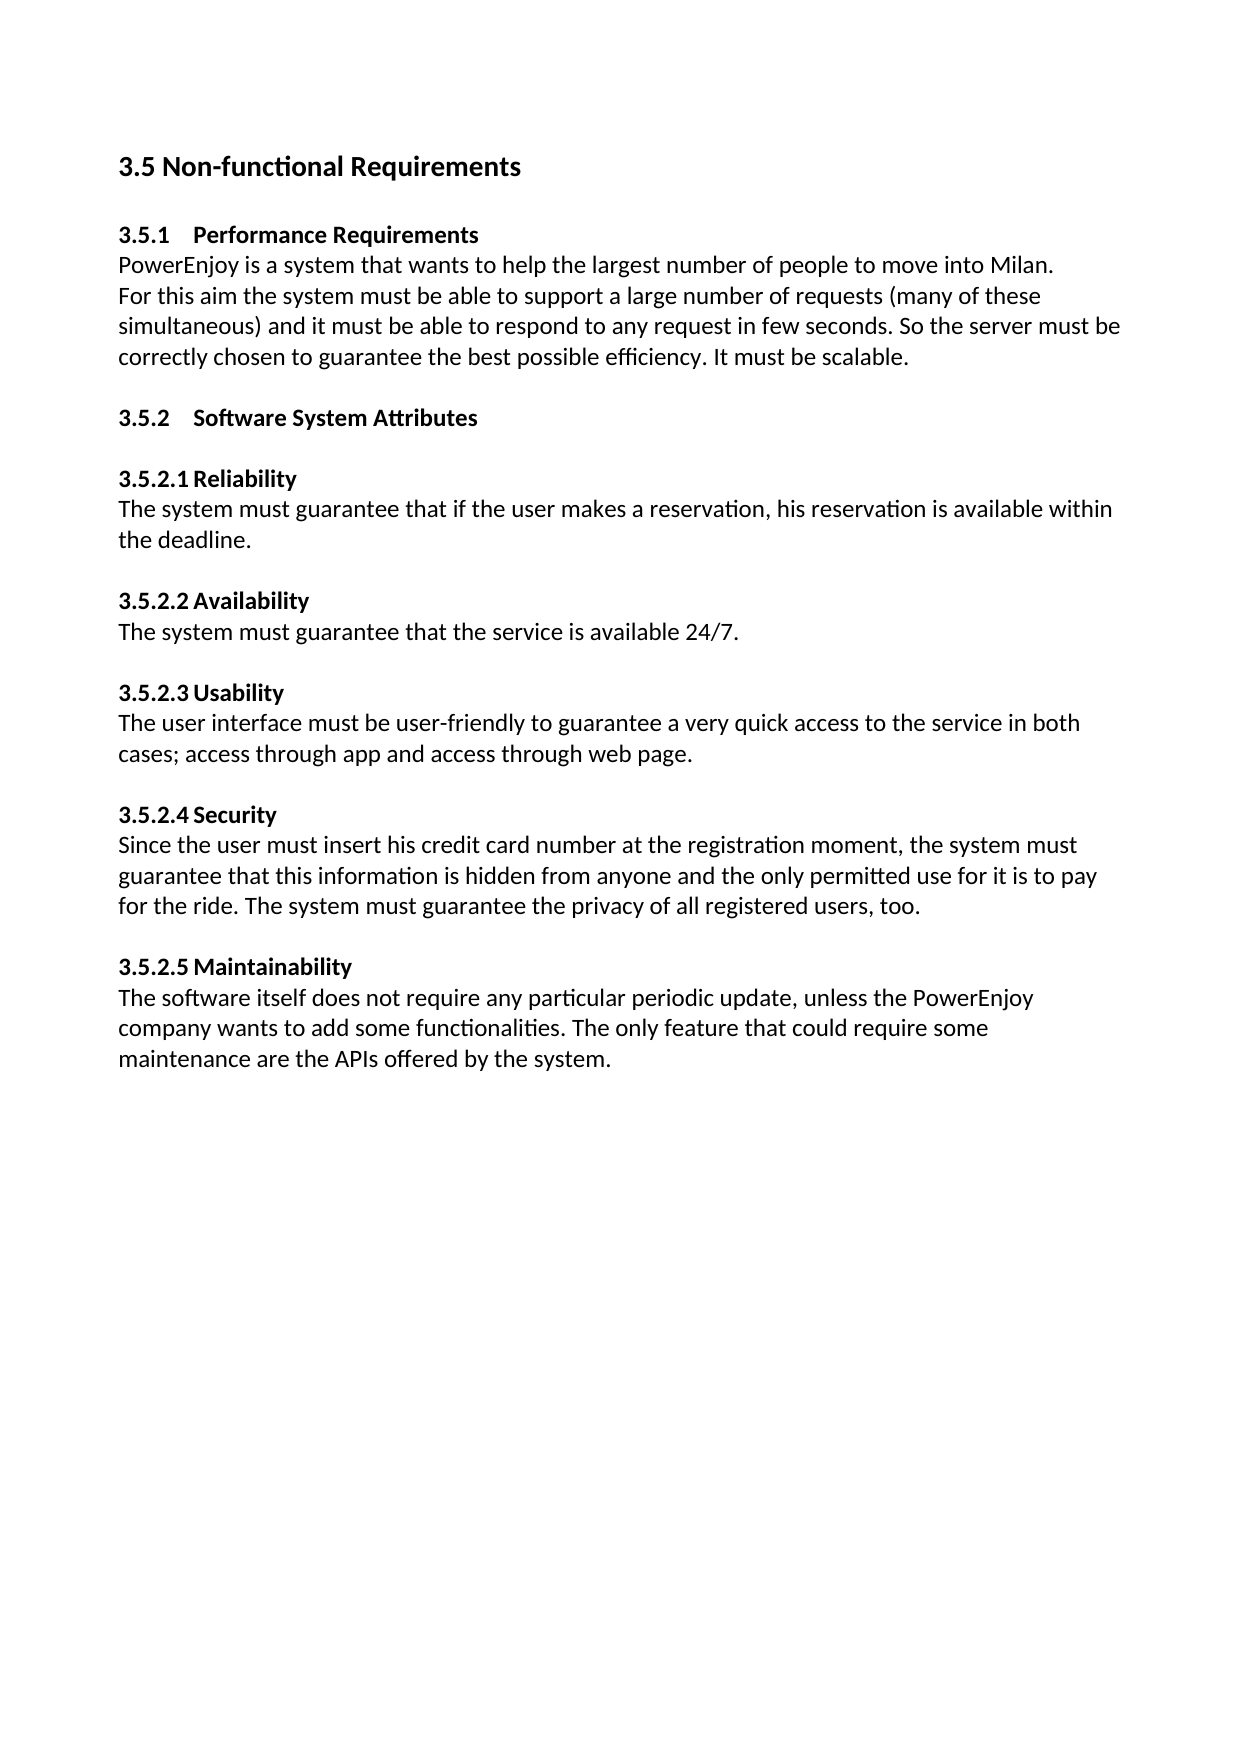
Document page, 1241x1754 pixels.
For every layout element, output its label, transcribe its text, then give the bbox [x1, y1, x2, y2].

list Software System Attributes [118, 402, 1122, 432]
list Reliability [118, 463, 1122, 493]
text The user interface must be user-friendly to guarantee a very quick access to the service in both cases; access through app and access through web page. [118, 707, 1122, 768]
text For this aim the system must be able to support a large number of requests (many of these simultaneous) and it must be able to respond to any request in few seconds. So the server must be correctly chosen to guarantee the best possible efficiency. It must be scalable. [118, 280, 1122, 371]
text The system must guarantee that the service is available 24/7. [118, 616, 1122, 646]
list Non-functional Requirements [118, 148, 1122, 183]
list Usability [118, 677, 1122, 707]
list Maintainability [118, 951, 1122, 982]
text The software itself does not require any particular periodic update, unless the PowerEnjoy company wants to add some functionalities. The only feature that could require some maintenance are the APIs offered by the system. [118, 982, 1122, 1073]
text The system must guarantee that if the user makes a reservation, his reservation is available within the deadline. [118, 493, 1122, 554]
list Security [118, 799, 1122, 829]
text PowerEnjoy is a system that wants to help the largest number of people to move into Milan. [118, 249, 1122, 280]
list Performance Requirements [118, 219, 1122, 249]
text Since the user must insert his credit card number at the registration moment, the system must guarantee that this information is hidden from anyone and the only permitted use for it is to pay for the ride. The system must guarantee the privacy of all registered users, too. [118, 829, 1122, 921]
list Availability [118, 585, 1122, 616]
